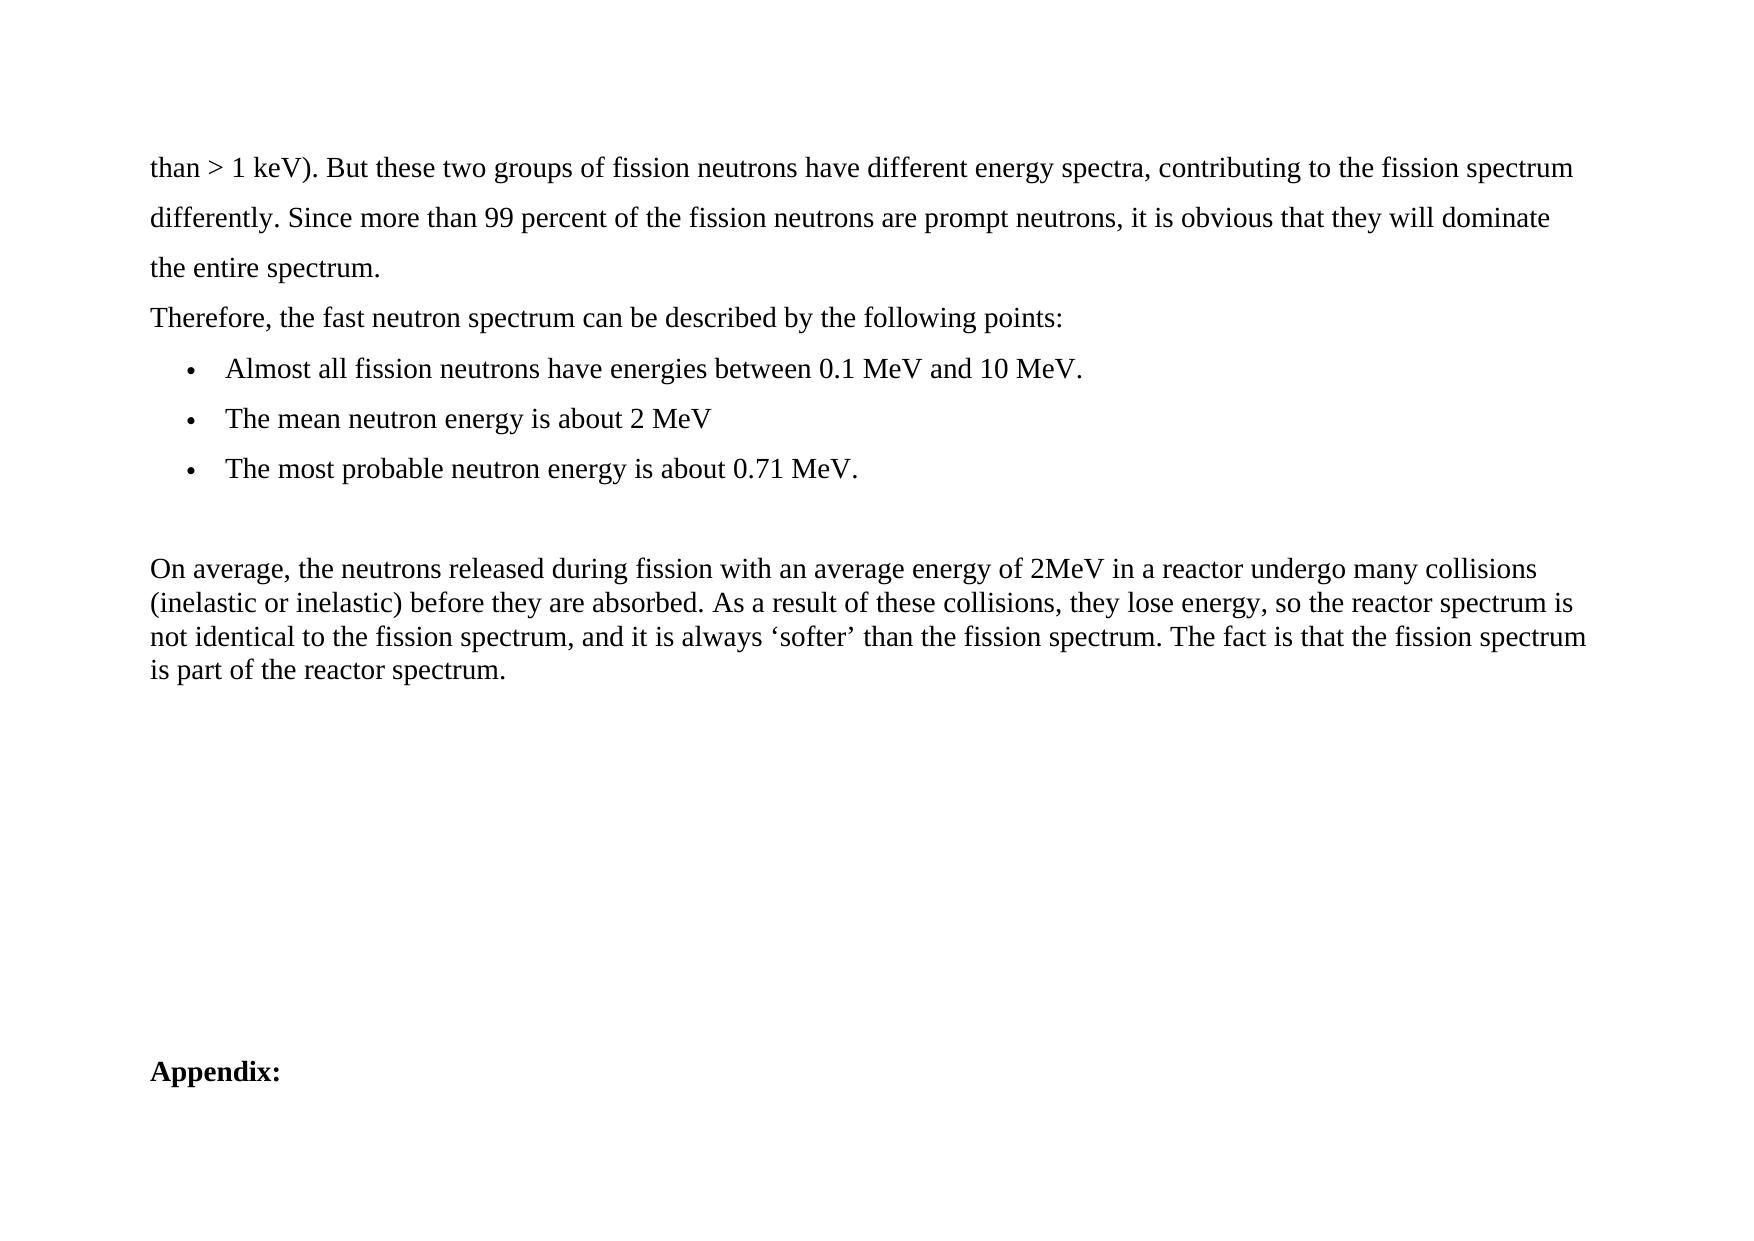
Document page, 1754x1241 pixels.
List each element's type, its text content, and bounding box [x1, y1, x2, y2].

list The most probable neutron energy is about 0.71 MeV. [187, 451, 1604, 485]
text differently. Since more than 99 percent of the fission neutrons are prompt neutrons, it is obvious that they will dominate [150, 200, 1604, 234]
text the entire spectrum. [150, 250, 1604, 284]
list The mean neutron energy is about 2 MeV [187, 401, 1604, 434]
list Almost all fission neutrons have energies between 0.1 MeV and 10 MeV. [187, 351, 1604, 384]
text than > 1 keV). But these two groups of fission neutrons have different energy spectra, contributing to the fission spectrum [150, 150, 1604, 183]
text On average, the neutrons released during fission with an average energy of 2MeV in a reactor undergo many collisions (inelastic or inelastic) before they are absorbed. As a result of these collisions, they lose energy, so the reactor spectrum is not identical to the fission spectrum, and it is always ‘softer’ than the fission spectrum. The fact is that the fission spectrum is part of the reactor spectrum. [150, 552, 1604, 686]
text Therefore, the fast neutron spectrum can be described by the following points: [150, 301, 1604, 334]
text Appendix: [150, 1054, 1604, 1087]
